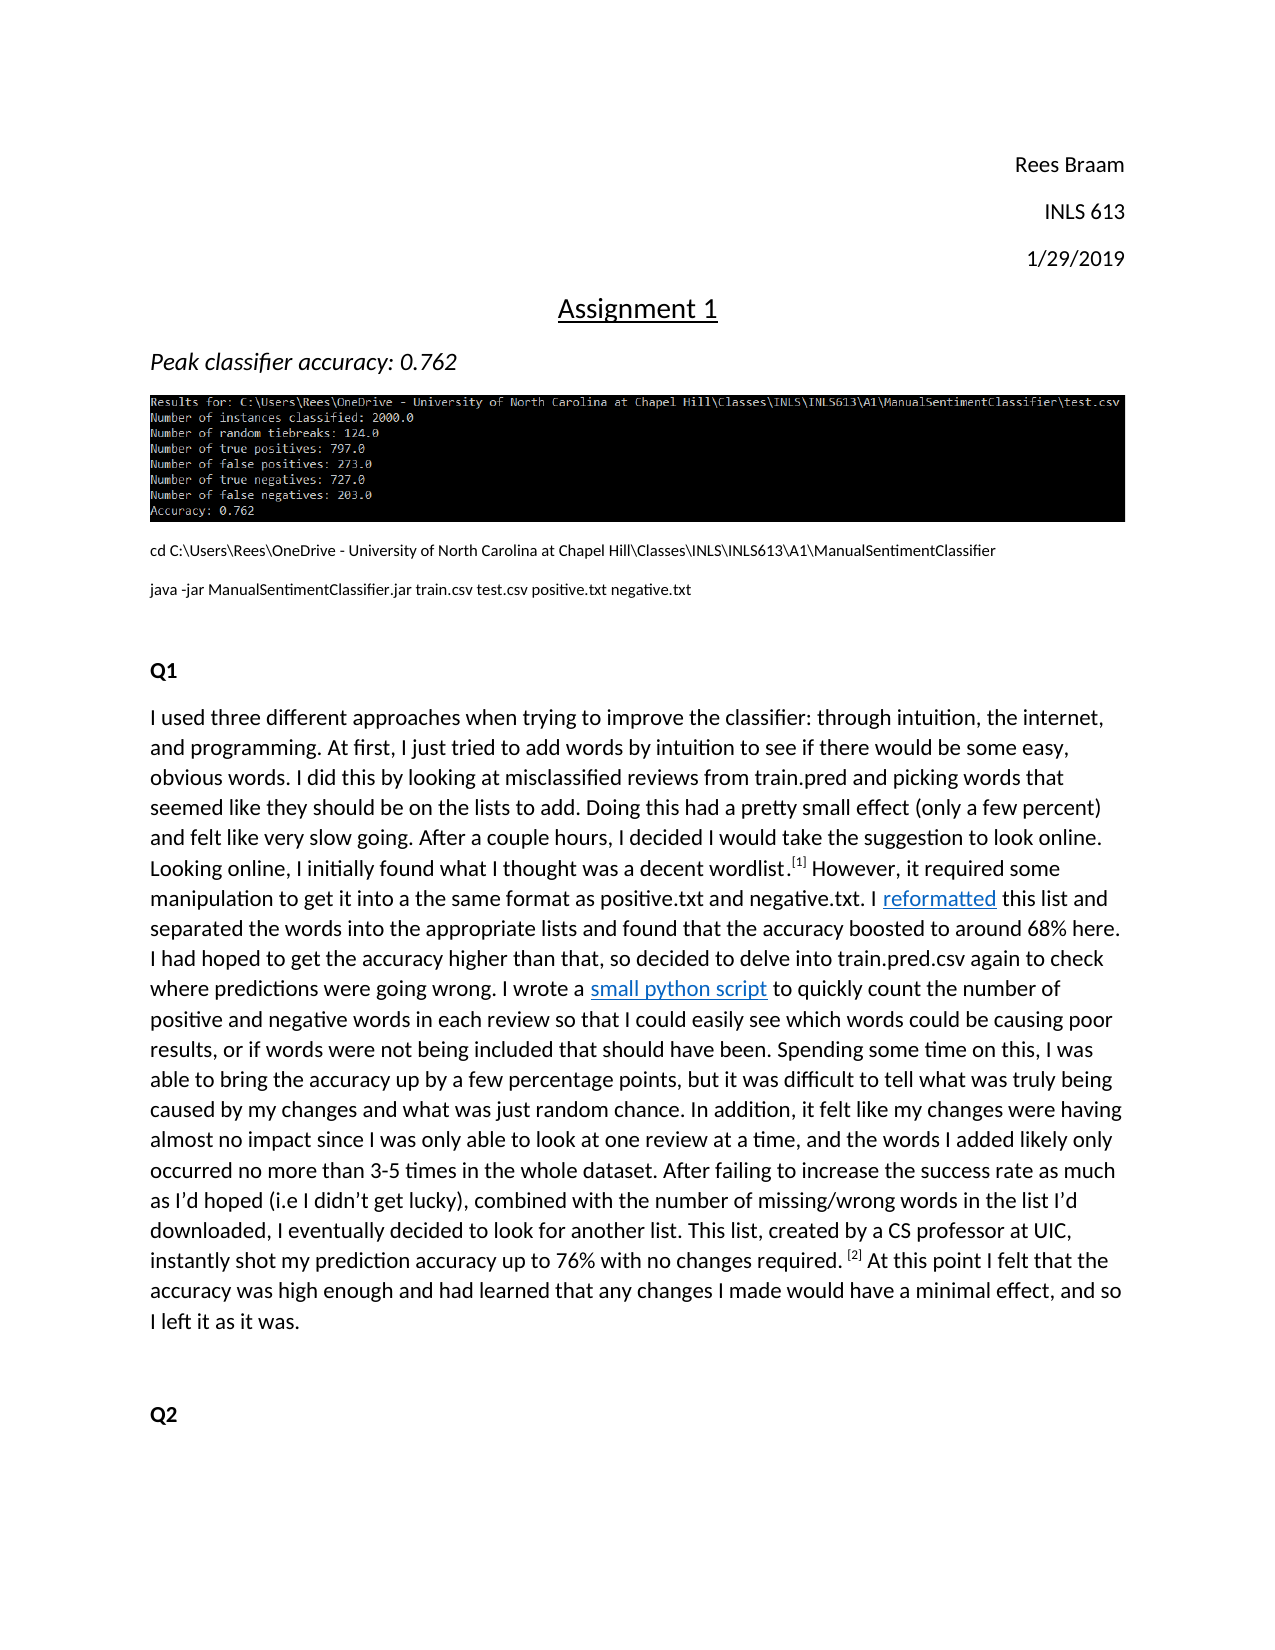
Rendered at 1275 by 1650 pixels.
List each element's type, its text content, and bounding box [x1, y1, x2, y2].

text Q2 [150, 1401, 1125, 1429]
text Q1 [150, 656, 1125, 684]
text 1/29/2019 [150, 244, 1125, 272]
text java -jar ManualSentimentClassifier.jar train.csv test.csv positive.txt negative.txt [150, 579, 1125, 599]
text INLS 613 [150, 197, 1125, 225]
picture [150, 395, 1125, 522]
text Assignment 1 [150, 291, 1125, 326]
text I used three different approaches when trying to improve the classifier: through intuition, the internet, and programming. At first, I just tried to add words by intuition to see if there would be some easy, obvious words. I did this by looking at misclassified reviews from train.pred and picking words that seemed like they should be on the lists to add. Doing this had a pretty small effect (only a few percent) and felt like very slow going. After a couple hours, I decided I would take the suggestion to look online. Looking online, I initially found what I thought was a decent wordlist.[1] However, it required some manipulation to get it into a the same format as positive.txt and negative.txt. I reformatted this list and separated the words into the appropriate lists and found that the accuracy boosted to around 68% here. I had hoped to get the accuracy higher than that, so decided to delve into train.pred.csv again to check where predictions were going wrong. I wrote a small python script to quickly count the number of positive and negative words in each review so that I could easily see which words could be causing poor results, or if words were not being included that should have been. Spending some time on this, I was able to bring the accuracy up by a few percentage points, but it was difficult to tell what was truly being caused by my changes and what was just random chance. In addition, it felt like my changes were having almost no impact since I was only able to look at one review at a time, and the words I added likely only occurred no more than 3-5 times in the whole dataset. After failing to increase the success rate as much as I’d hoped (i.e I didn’t get lucky), combined with the number of missing/wrong words in the list I’d downloaded, I eventually decided to look for another list. This list, created by a CS professor at UIC, instantly shot my prediction accuracy up to 76% with no changes required. [2] At this point I felt that the accuracy was high enough and had learned that any changes I made would have a minimal effect, and so I left it as it was. [150, 703, 1125, 1335]
text Rees Braam [150, 150, 1125, 178]
text cd C:\Users\Rees\OneDrive - University of North Carolina at Chapel Hill\Classes\INLS\INLS613\A1\ManualSentimentClassifier [150, 540, 1125, 561]
text Peak classifier accuracy: 0.762 [150, 346, 1125, 376]
